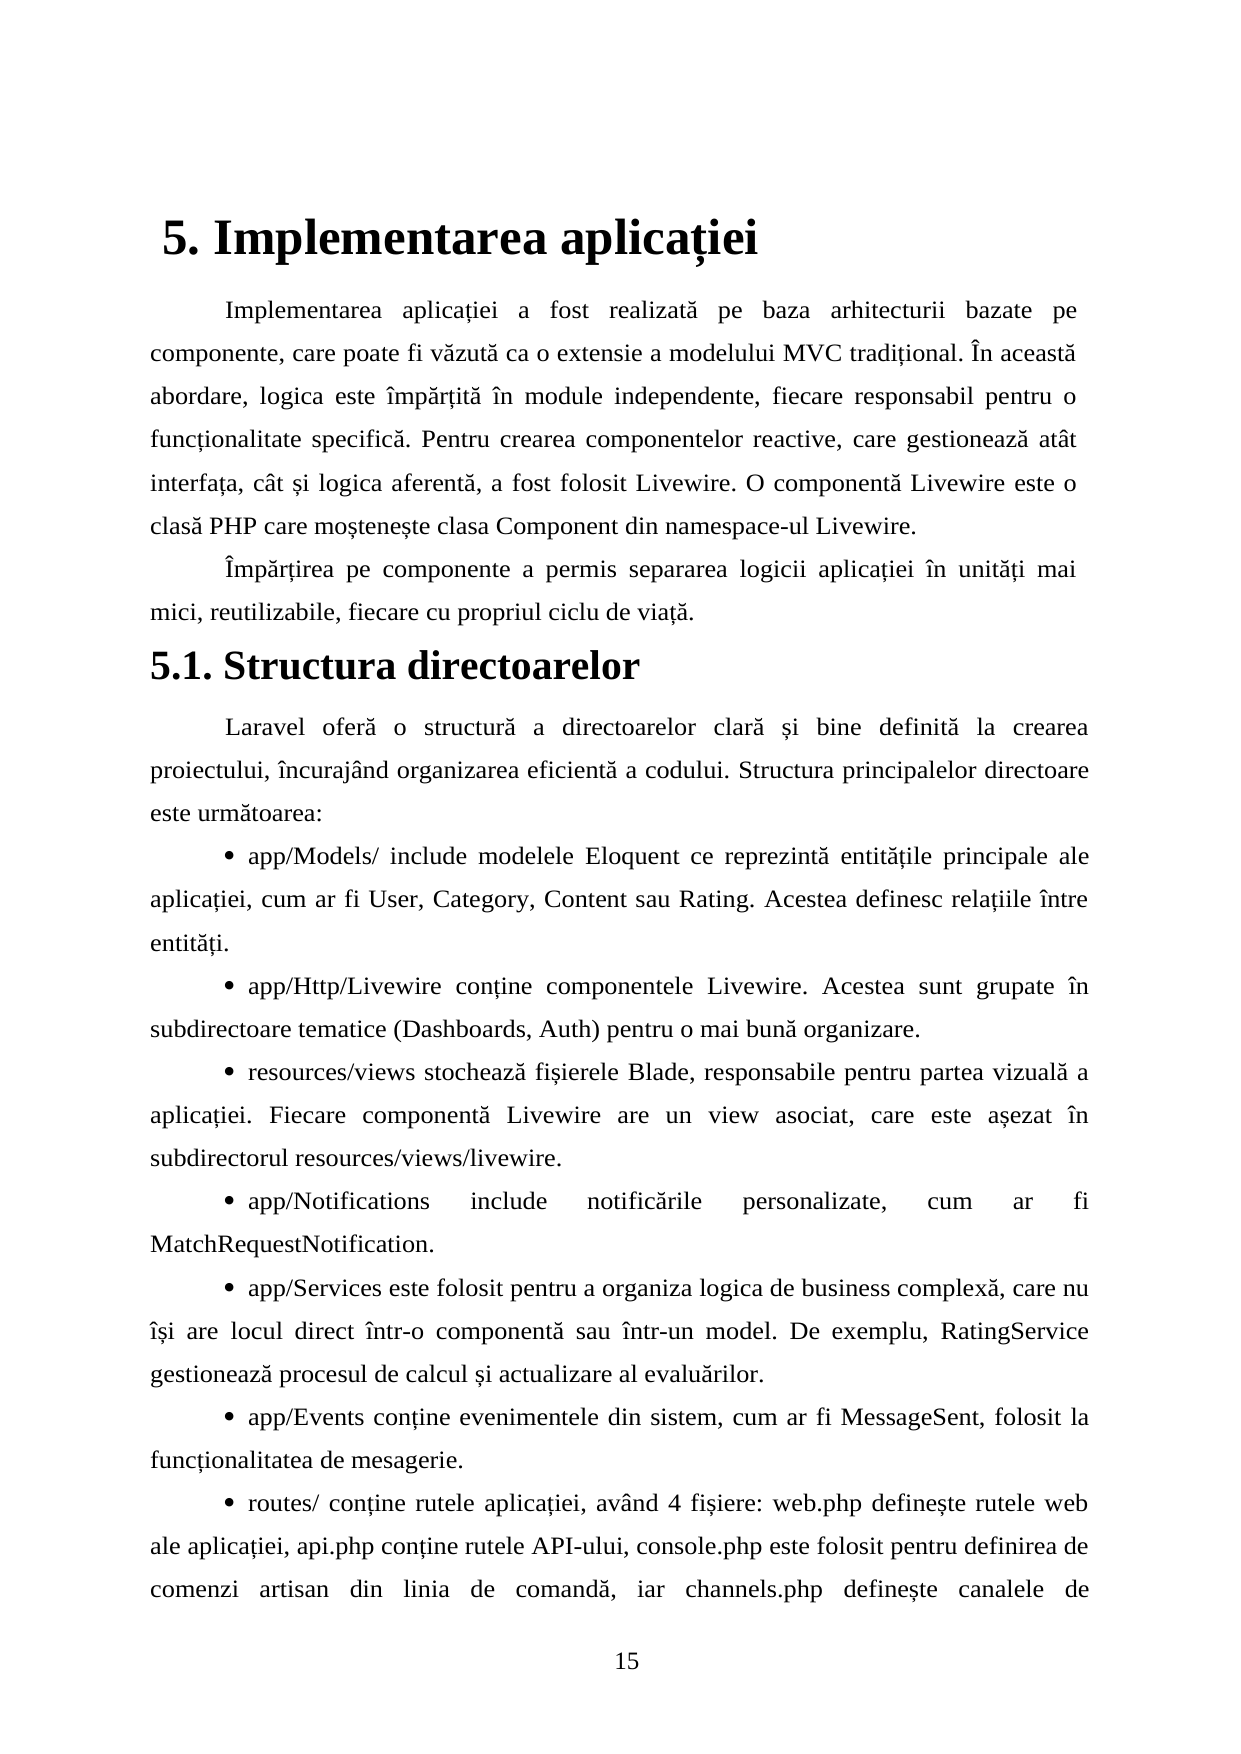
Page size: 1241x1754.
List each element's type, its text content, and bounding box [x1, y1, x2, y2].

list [150, 1488, 1090, 1603]
subtitle 5. Implementarea aplicației [162, 207, 1090, 266]
list resources/views stochează fișierele Blade, responsabile pentru partea vizuală a aplicației. Fiecare componentă Livewire are un view asociat, care este așezat în subdirectorul resources/views/livewire. [150, 1057, 1090, 1172]
list app/Models/ include modelele Eloquent ce reprezintă entitățile principale ale aplicației, cum ar fi User, Category, Content sau Rating. Acestea definesc relațiile între entități. [150, 841, 1090, 956]
text Implementarea aplicației a fost realizată pe baza arhitecturii bazate pe componente, care poate fi văzută ca o extensie a modelului MVC tradițional. În această abordare, logica este împărțită în module independente, fiecare responsabil pentru o funcționalitate specifică. Pentru crearea componentelor reactive, care gestionează atât interfața, cât și logica aferentă, a fost folosit Livewire. O componentă Livewire este o clasă PHP care moștenește clasa Component din namespace-ul Livewire. [150, 295, 1078, 539]
subtitle 5.1. Structura directoarelor [150, 640, 1090, 688]
text Împărțirea pe componente a permis separarea logicii aplicației în unități mai mici, reutilizabile, fiecare cu propriul ciclu de viață. [150, 554, 1078, 626]
list app/Services este folosit pentru a organiza logica de business complexă, care nu își are locul direct într-o componentă sau într-un model. De exemplu, RatingService gestionează procesul de calcul și actualizare al evaluărilor. [150, 1273, 1090, 1388]
list app/Http/Livewire conține componentele Livewire. Acestea sunt grupate în subdirectoare tematice (Dashboards, Auth) pentru o mai bună organizare. [150, 971, 1090, 1043]
text Laravel oferă o structură a directoarelor clară și bine definită la crearea proiectului, încurajând organizarea eficientă a codului. Structura principalelor directoare este următoarea: [150, 712, 1090, 827]
list app/Notifications include notificările personalizate, cum ar fi MatchRequestNotification. [150, 1186, 1090, 1258]
list app/Events conține evenimentele din sistem, cum ar fi MessageSent, folosit la funcționalitatea de mesagerie. [150, 1402, 1090, 1474]
